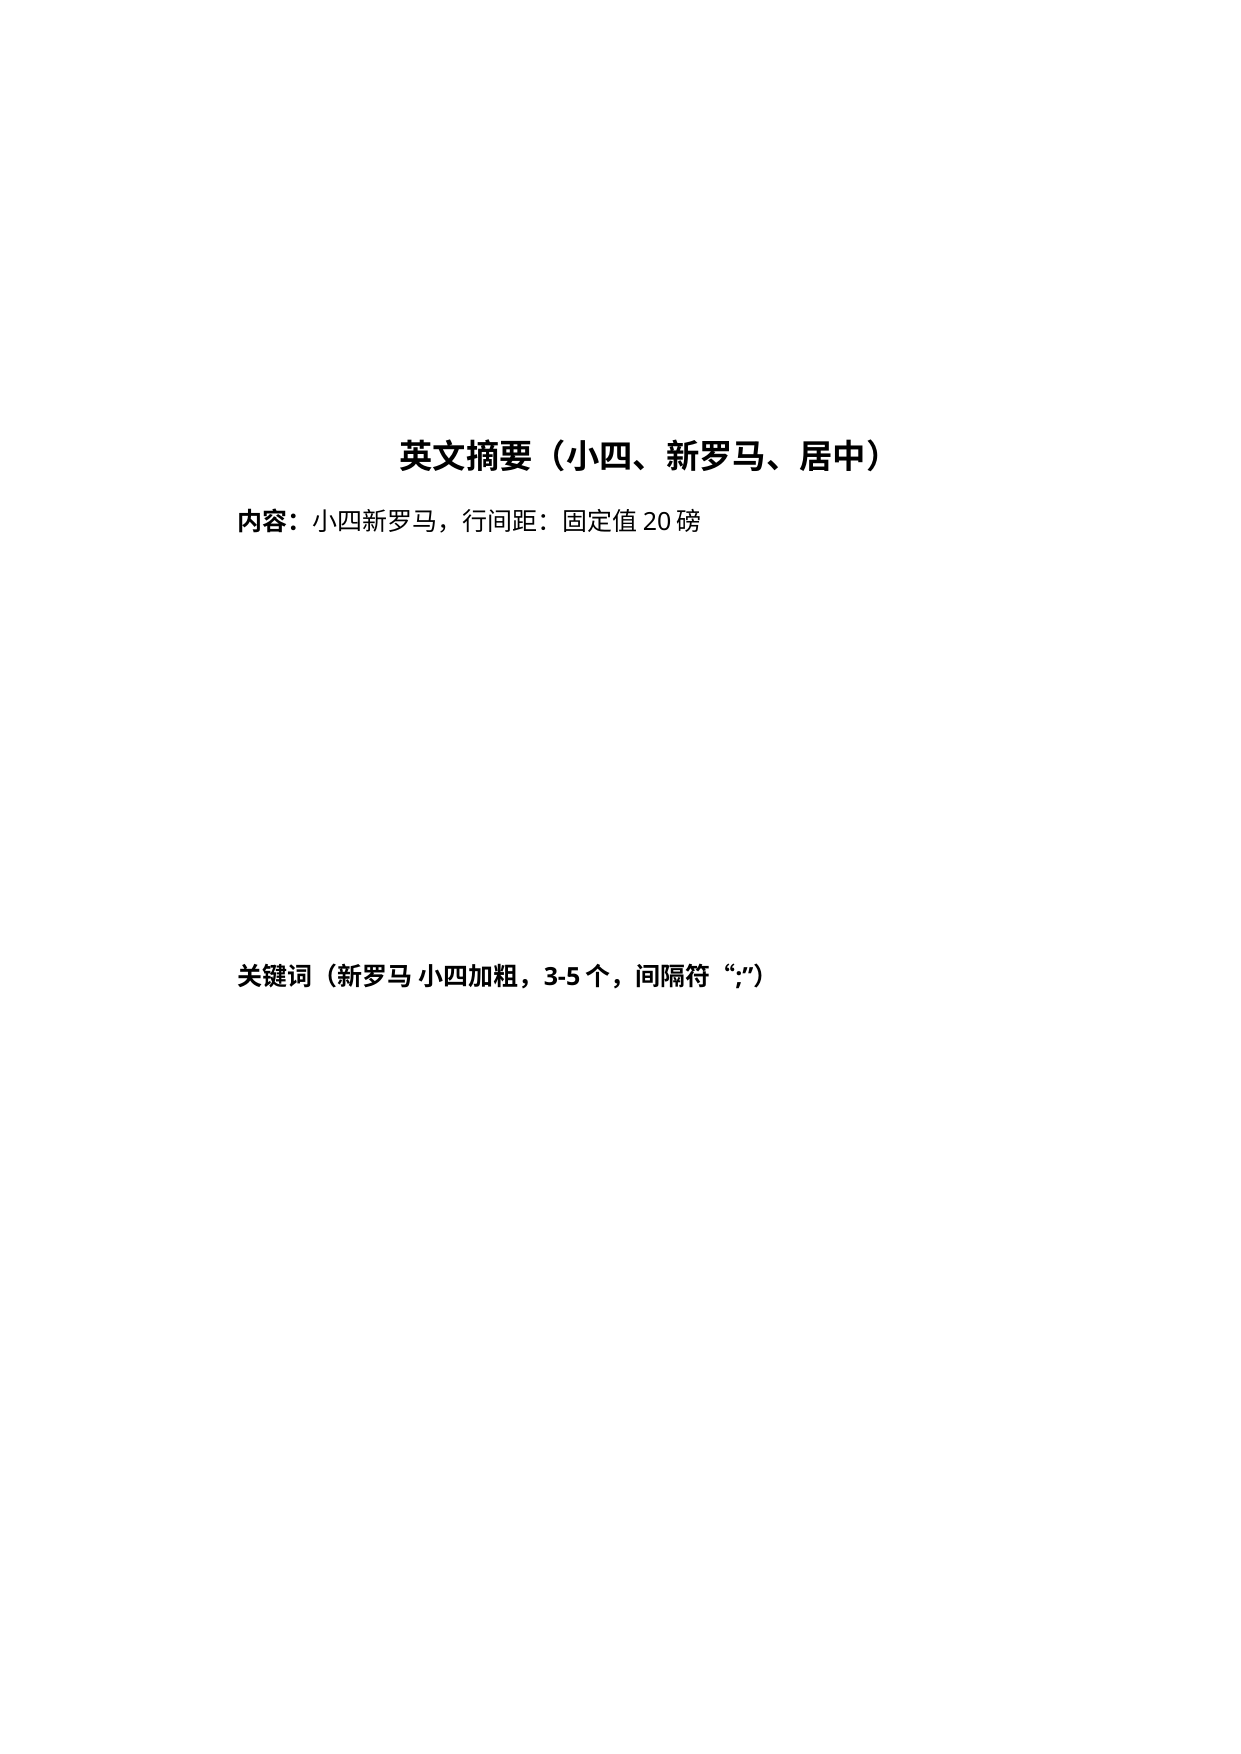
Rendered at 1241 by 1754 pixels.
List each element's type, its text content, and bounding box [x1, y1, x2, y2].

text 内容：小四新罗马，行间距：固定值20磅 [187, 487, 1053, 552]
text 关键词（新罗马 小四加粗，3-5个，间隔符“;”） [187, 942, 1053, 1007]
text 英文摘要（小四、新罗马、居中） [187, 422, 1053, 487]
